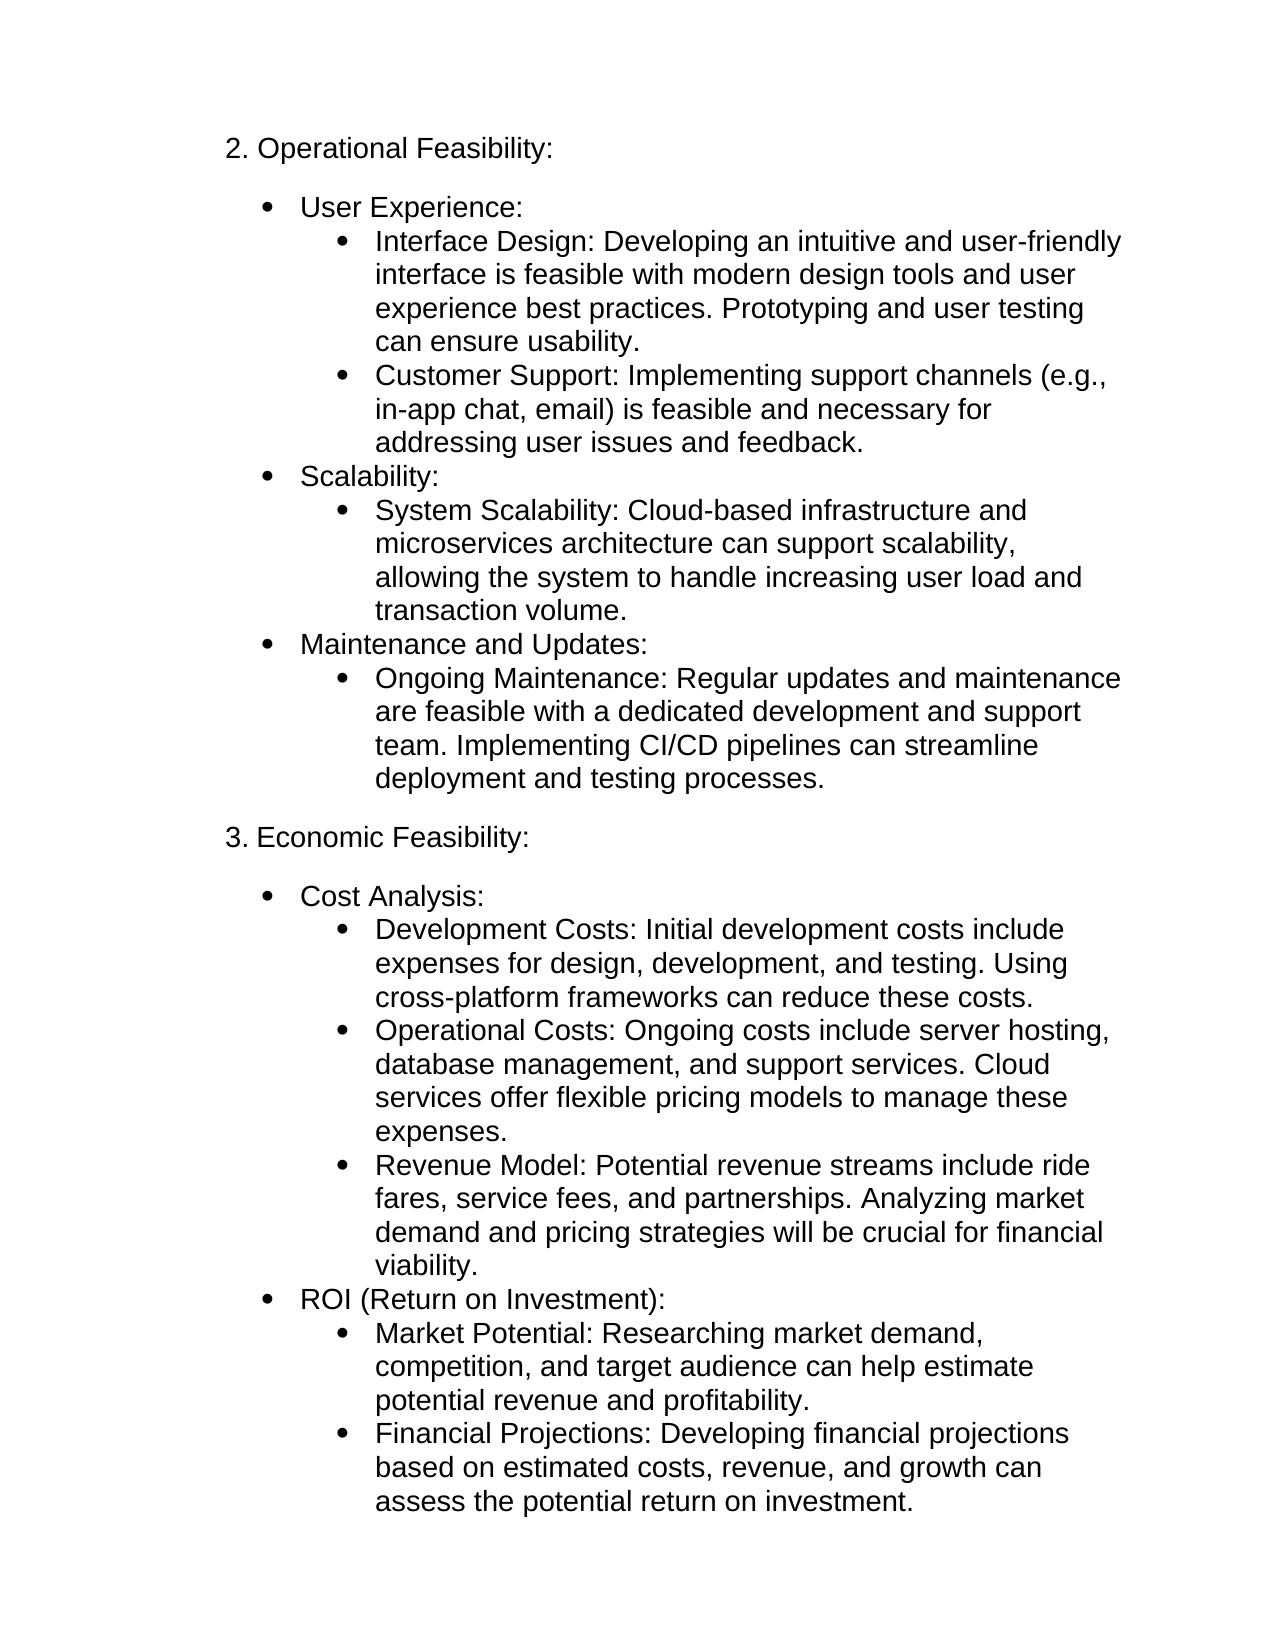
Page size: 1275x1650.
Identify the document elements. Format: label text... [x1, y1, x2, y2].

list Financial Projections: Developing financial projections based on estimated costs, revenue, and growth can assess the potential return on investment. [337, 1416, 1125, 1517]
list User Experience: [262, 190, 1125, 223]
list Scalability: [262, 459, 1125, 492]
list Operational Costs: Ongoing costs include server hosting, database management, and support services. Cloud services offer flexible pricing models to manage these expenses. [337, 1013, 1125, 1147]
list Interface Design: Developing an intuitive and user-friendly interface is feasible with modern design tools and user experience best practices. Prototyping and user testing can ensure usability. [337, 223, 1125, 358]
list Development Costs: Initial development costs include expenses for design, development, and testing. Using cross-platform frameworks can reduce these costs. [337, 912, 1125, 1013]
list Ongoing Maintenance: Regular updates and maintenance are feasible with a dedicated development and support team. Implementing CI/CD pipelines can streamline deployment and testing processes. [337, 661, 1125, 795]
text 2. Operational Feasibility: [187, 131, 1125, 165]
list System Scalability: Cloud-based infrastructure and microservices architecture can support scalability, allowing the system to handle increasing user load and transaction volume. [337, 492, 1125, 627]
list ROI (Return on Investment): [262, 1282, 1125, 1316]
list Cost Analysis: [262, 878, 1125, 912]
list Maintenance and Updates: [262, 627, 1125, 661]
list Customer Support: Implementing support channels (e.g., in-app chat, email) is feasible and necessary for addressing user issues and feedback. [337, 358, 1125, 459]
list Market Potential: Researching market demand, competition, and target audience can help estimate potential revenue and profitability. [337, 1316, 1125, 1416]
text 3. Economic Feasibility: [150, 820, 1125, 853]
list Revenue Model: Potential revenue streams include ride fares, service fees, and partnerships. Analyzing market demand and pricing strategies will be crucial for financial viability. [337, 1147, 1125, 1282]
